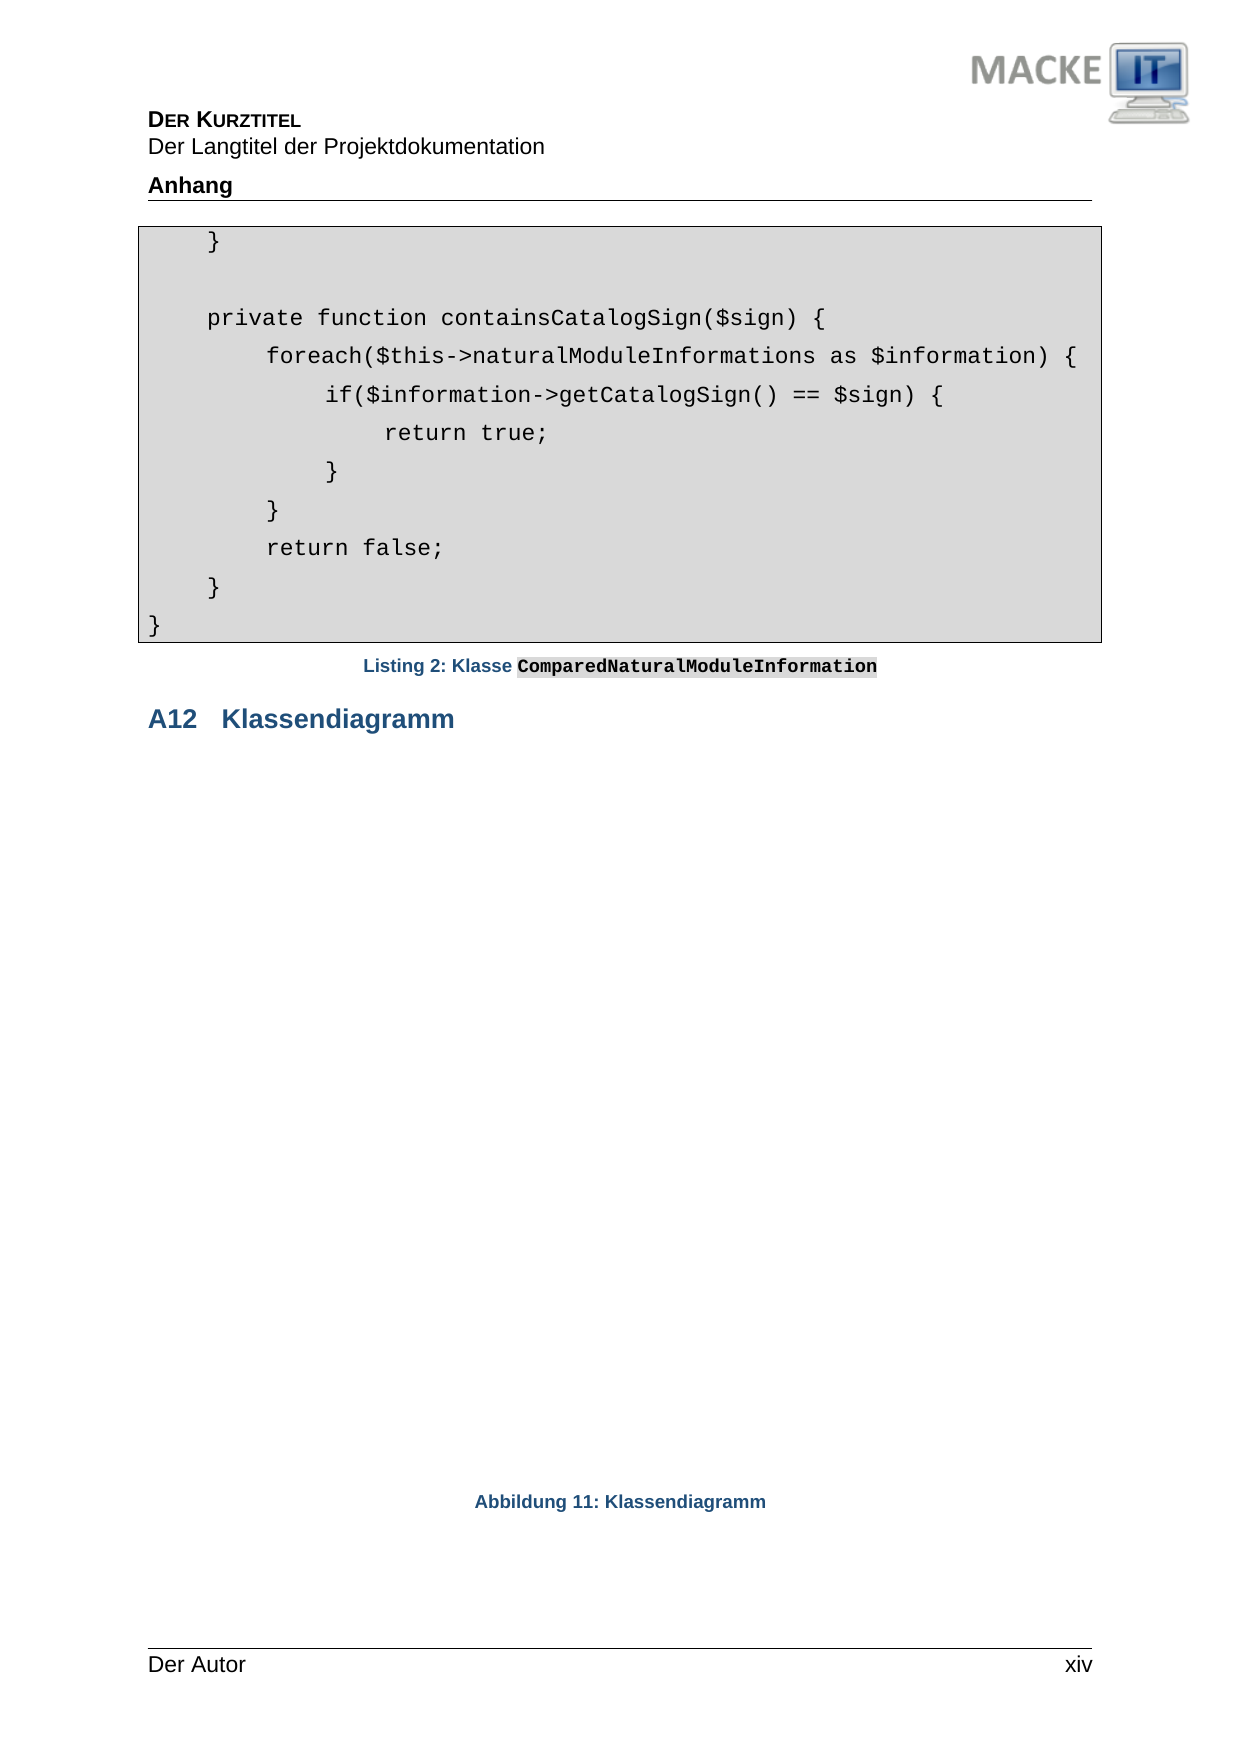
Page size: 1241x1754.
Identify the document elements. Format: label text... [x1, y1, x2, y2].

list } [139, 572, 1101, 601]
list } [139, 227, 1101, 255]
list } [139, 495, 1101, 524]
list if($information->getCatalogSign() == $sign) { [139, 380, 1101, 409]
text Listing : Klasse ComparedNaturalModuleInformation [148, 655, 1092, 678]
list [139, 341, 1101, 370]
list private function containsCatalogSign($sign) { [139, 303, 1101, 332]
list } [139, 457, 1101, 486]
text Abbildung : Klassendiagramm [148, 1491, 1092, 1513]
list } [139, 610, 1101, 642]
list return true; [139, 418, 1101, 447]
list return false; [139, 533, 1101, 563]
text Klassendiagramm [148, 703, 1092, 734]
picture [959, 29, 1197, 131]
